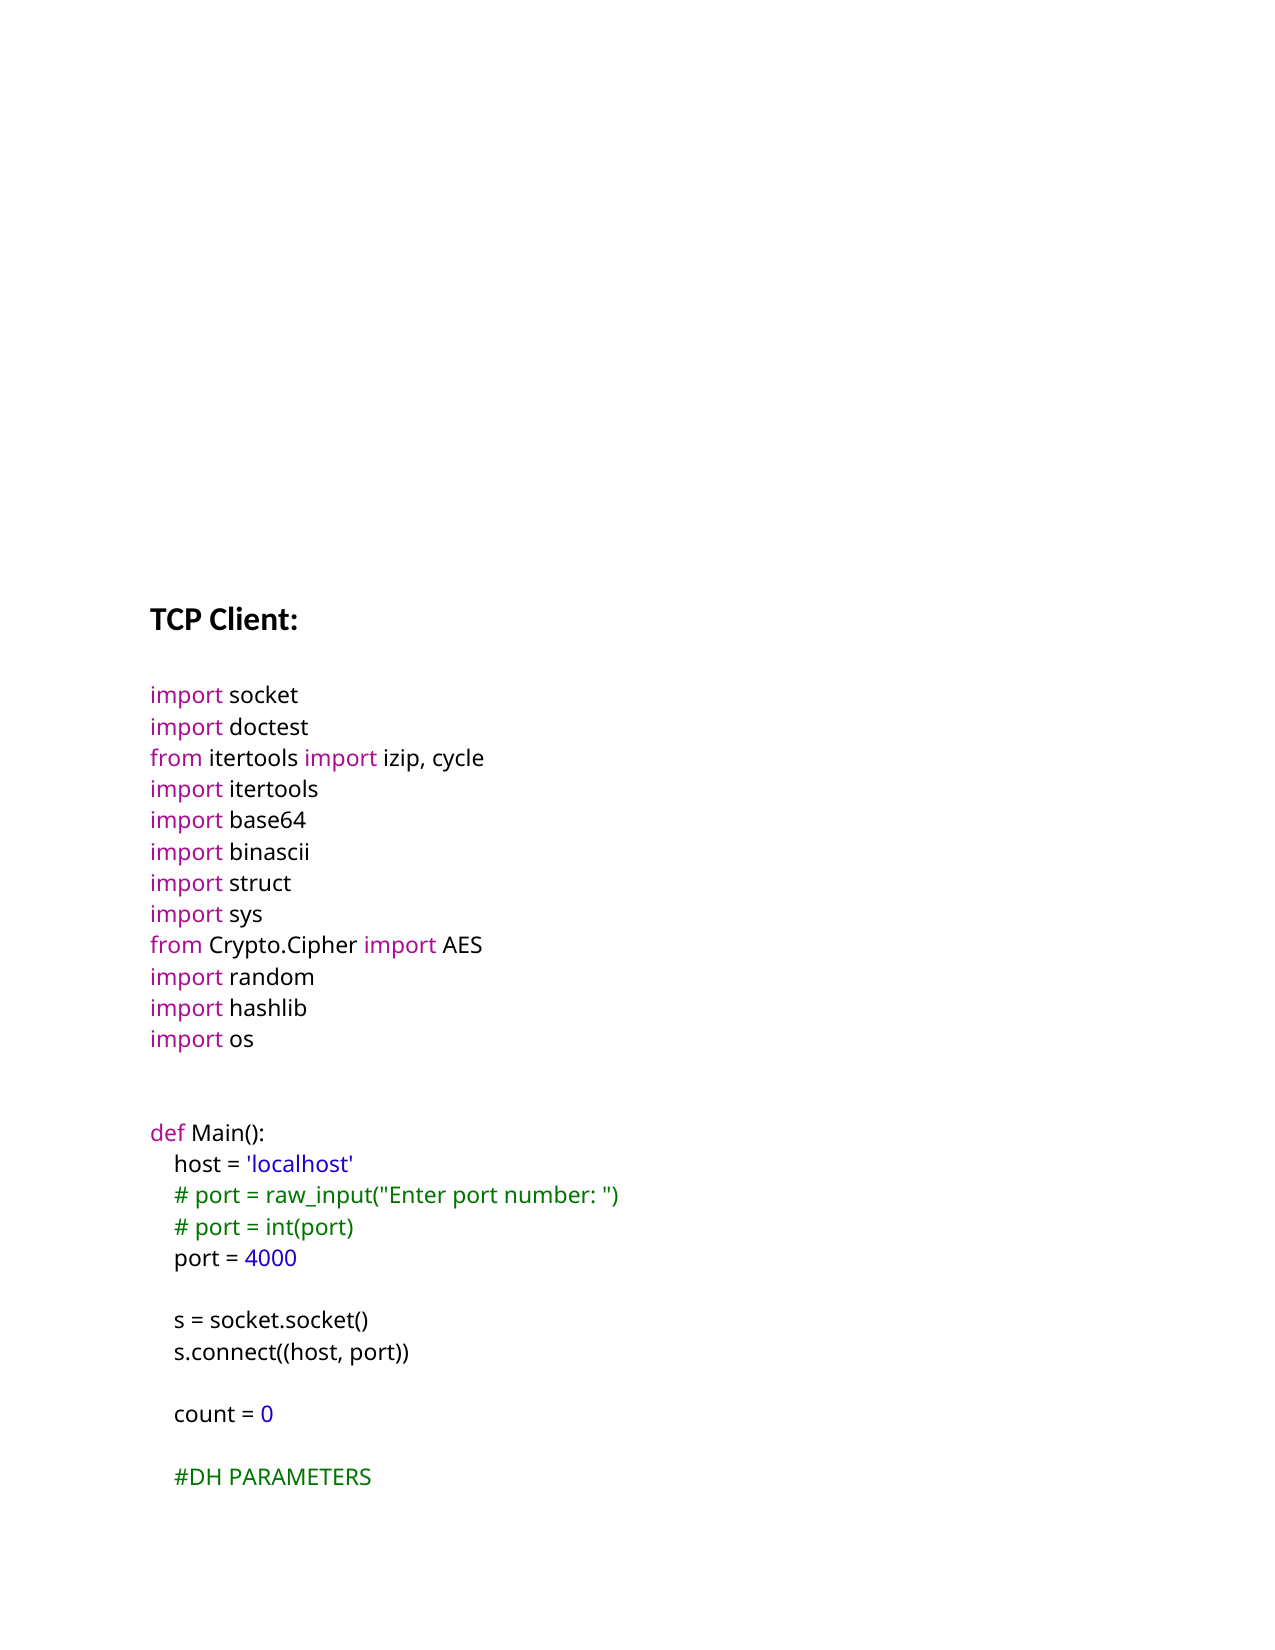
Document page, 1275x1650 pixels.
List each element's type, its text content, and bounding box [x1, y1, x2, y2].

text TCP Client: [150, 598, 1125, 639]
text import socket [150, 679, 1125, 711]
text import struct [150, 867, 1125, 898]
text port = 4000 [150, 1242, 1125, 1273]
text import binascii [150, 836, 1125, 867]
text from Crypto.Cipher import AES [150, 929, 1125, 961]
text # port = int(port) [150, 1211, 1125, 1242]
text import itertools [150, 773, 1125, 804]
text import base64 [150, 804, 1125, 836]
text import random [150, 961, 1125, 992]
text #DH PARAMETERS [150, 1461, 1125, 1492]
text count = 0 [150, 1398, 1125, 1429]
text s = socket.socket() [150, 1304, 1125, 1336]
text import hashlib [150, 992, 1125, 1023]
text import os [150, 1023, 1125, 1054]
text import doctest [150, 711, 1125, 742]
text from itertools import izip, cycle [150, 742, 1125, 773]
text import sys [150, 898, 1125, 929]
text host = 'localhost' [150, 1148, 1125, 1179]
text s.connect((host, port)) [150, 1336, 1125, 1367]
text # port = raw_input("Enter port number: ") [150, 1179, 1125, 1211]
text def Main(): [150, 1117, 1125, 1148]
